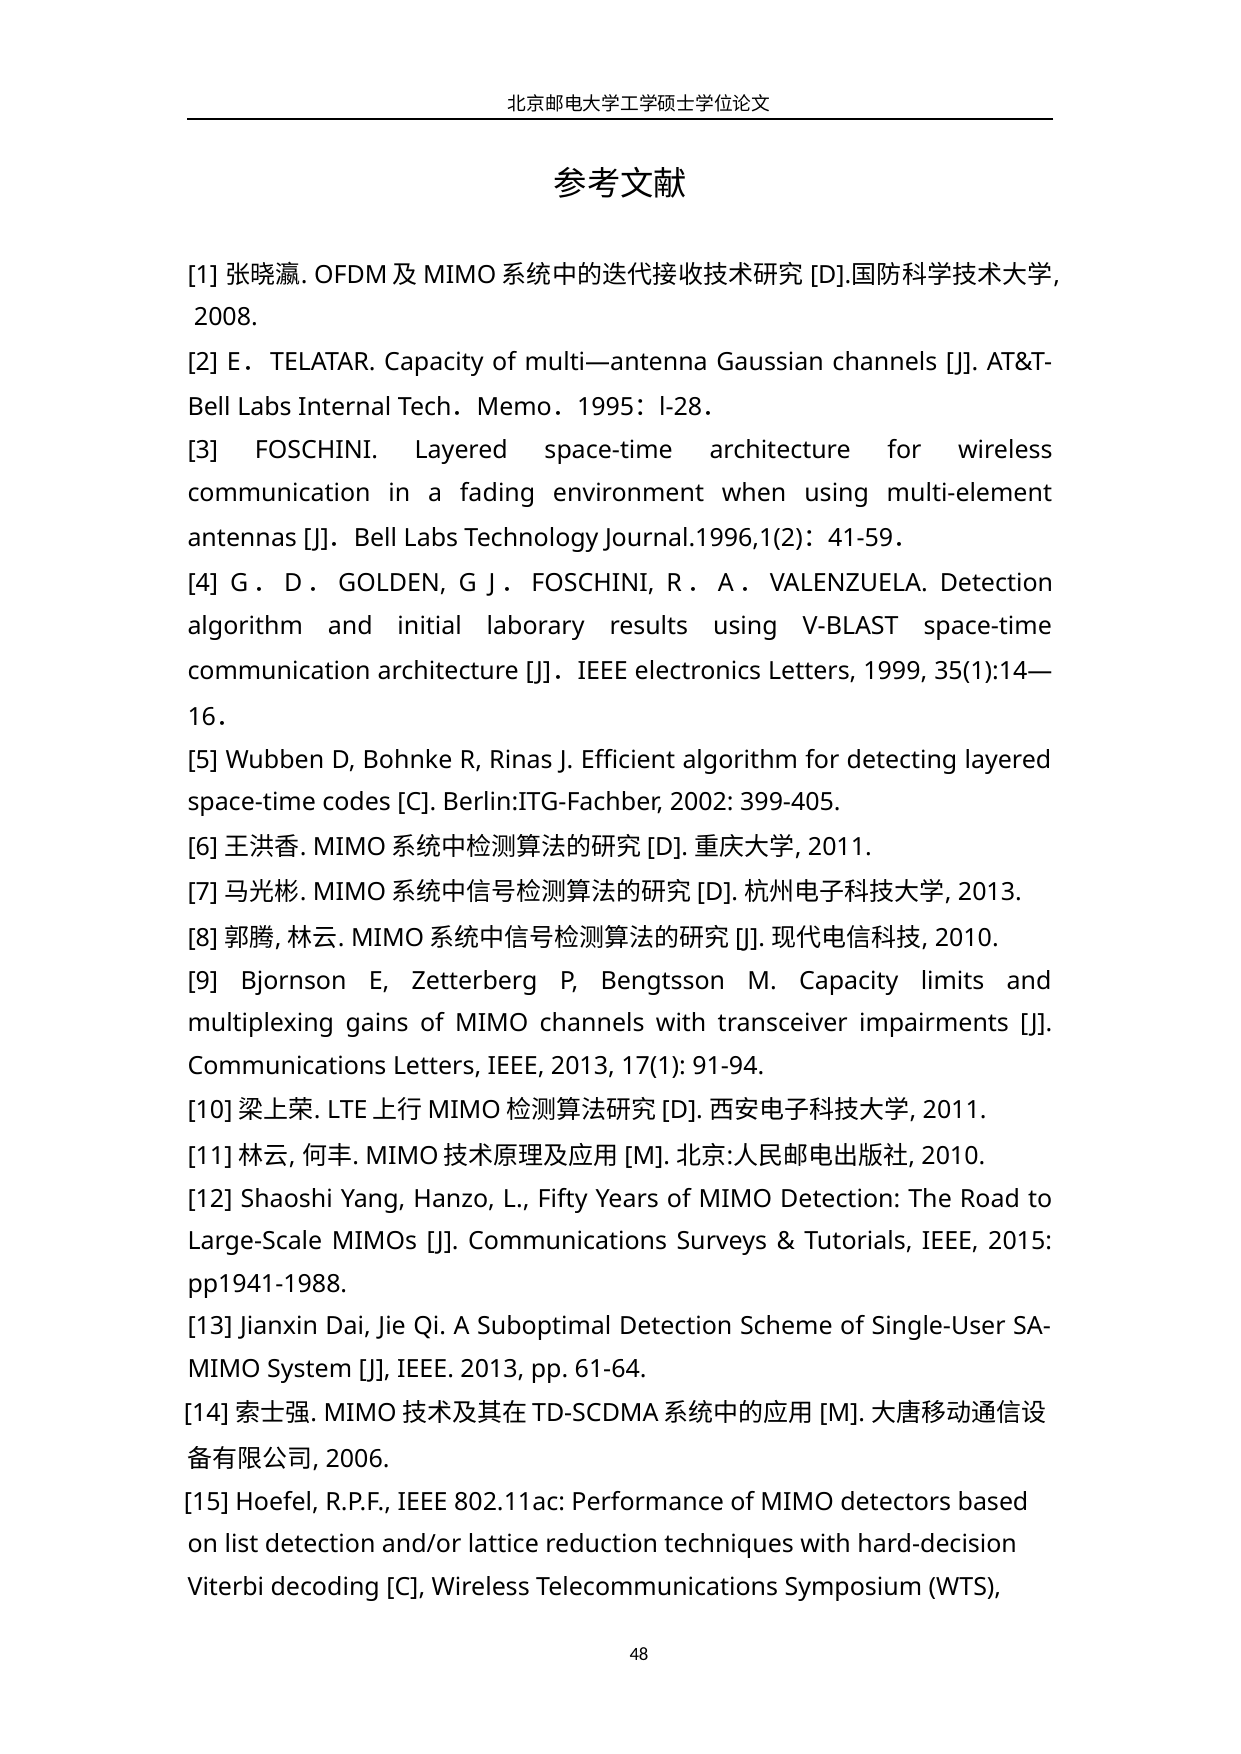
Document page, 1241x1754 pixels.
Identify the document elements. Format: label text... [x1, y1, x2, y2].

text [4] G．D．GOLDEN, G J．FOSCHINI, R．A．VALENZUELA. Detection algorithm and initial laborary results using V-BLAST space-time communication architecture [J]．IEEE electronics Letters, 1999, 35(1):14—16． [187, 563, 1053, 732]
text [6] 王洪香. MIMO系统中检测算法的研究 [D]. 重庆大学, 2011. [187, 826, 1053, 863]
text [14] 索士强. MIMO技术及其在TD-SCDMA系统中的应用 [M]. 大唐移动通信设备有限公司, 2006. [184, 1393, 1053, 1474]
text [9] Bjornson E, Zetterberg P, Bengtsson M. Capacity limits and multiplexing gains of MIMO channels with transceiver impairments [J]. Communications Letters, IEEE, 2013, 17(1): 91-94. [187, 962, 1053, 1081]
text [2] E．TELATAR. Capacity of multi—antenna Gaussian channels [J]. AT&T-Bell Labs Internal Tech．Memo．1995：l-28． [187, 341, 1053, 423]
text [10] 梁上荣. LTE上行MIMO检测算法研究 [D]. 西安电子科技大学, 2011. [187, 1090, 1053, 1126]
subtitle 参考文献 [187, 162, 1053, 204]
text [7] 马光彬. MIMO系统中信号检测算法的研究 [D]. 杭州电子科技大学, 2013. [187, 872, 1053, 908]
text [8] 郭腾, 林云. MIMO系统中信号检测算法的研究 [J]. 现代电信科技, 2010. [187, 917, 1053, 953]
text [1] 张晓瀛. OFDM及MIMO系统中的迭代接收技术研究 [D].国防科学技术大学, 2008. [187, 254, 1053, 333]
text [12] Shaoshi Yang, Hanzo, L., Fifty Years of MIMO Detection: The Road to Large-Scale MIMOs [J]. Communications Surveys & Tutorials, IEEE, 2015: pp1941-1988. [187, 1180, 1053, 1299]
text [11] 林云, 何丰. MIMO技术原理及应用 [M]. 北京:人民邮电出版社, 2010. [187, 1135, 1053, 1171]
text [3] FOSCHINI. Layered space-time architecture for wireless communication in a fading environment when using multi-element antennas [J]．Bell Labs Technology Journal.1996,1(2)：41-59． [187, 432, 1053, 554]
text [184, 1483, 1053, 1603]
text [13] Jianxin Dai, Jie Qi. A Suboptimal Detection Scheme of Single-User SA-MIMO System [J], IEEE. 2013, pp. 61-64. [187, 1308, 1053, 1384]
text [5] Wubben D, Bohnke R, Rinas J. Efficient algorithm for detecting layered space-time codes [C]. Berlin:ITG-Fachber, 2002: 399-405. [187, 741, 1053, 818]
